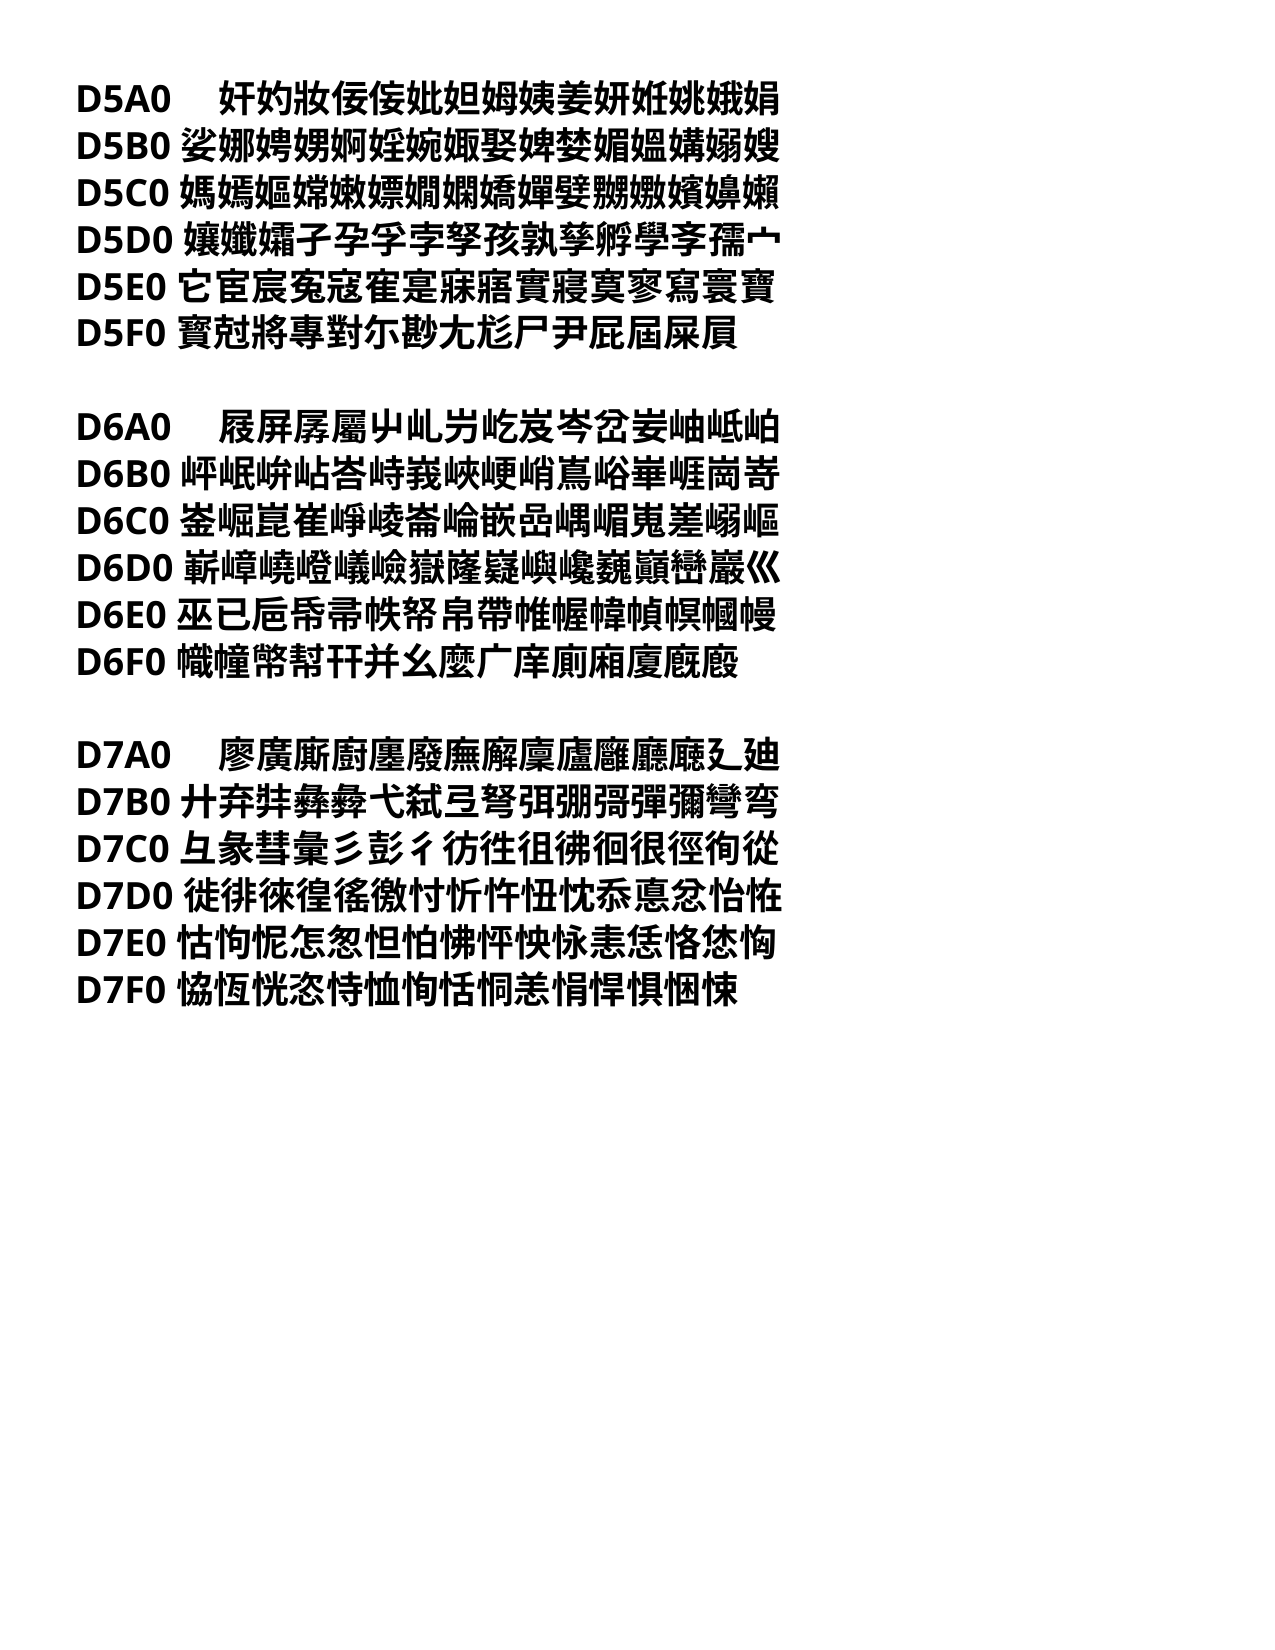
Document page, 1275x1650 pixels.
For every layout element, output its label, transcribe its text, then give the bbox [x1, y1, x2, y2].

text D5C0 媽嫣嫗嫦嫩嫖嫺嫻嬌嬋嬖嬲嫐嬪嬶嬾 [75, 169, 1200, 216]
text D7B0 廾弃弉彝彜弋弑弖弩弭弸彁彈彌彎弯 [75, 778, 1200, 825]
text D6A0 屐屏孱屬屮乢屶屹岌岑岔妛岫岻岶 [75, 403, 1200, 450]
text D7E0 怙怐怩怎怱怛怕怫怦怏怺恚恁恪恷恟 [75, 919, 1200, 966]
text D6D0 嶄嶂嶢嶝嶬嶮嶽嶐嶷嶼巉巍巓巒巖巛 [75, 544, 1200, 591]
text D5F0 寳尅將專對尓尠尢尨尸尹屁屆屎屓 [75, 309, 1200, 356]
text D5B0 娑娜娉娚婀婬婉娵娶婢婪媚媼媾嫋嫂 [75, 122, 1200, 169]
text D5D0 孃孅孀孑孕孚孛孥孩孰孳孵學斈孺宀 [75, 216, 1200, 262]
text D5A0 奸妁妝佞侫妣妲姆姨姜妍姙姚娥娟 [75, 75, 1200, 122]
text D7A0 廖廣廝廚廛廢廡廨廩廬廱廳廰廴廸 [75, 731, 1200, 778]
text D7C0 彑彖彗彙彡彭彳彷徃徂彿徊很徑徇從 [75, 825, 1200, 872]
text D5E0 它宦宸寃寇寉寔寐寤實寢寞寥寫寰寶 [75, 262, 1200, 309]
text D6F0 幟幢幤幇幵并幺麼广庠廁廂廈廐廏 [75, 637, 1200, 684]
text D6B0 岼岷峅岾峇峙峩峽峺峭嶌峪崋崕崗嵜 [75, 450, 1200, 497]
text D7D0 徙徘徠徨徭徼忖忻忤忸忱忝悳忿怡恠 [75, 872, 1200, 919]
text D6E0 巫已巵帋帚帙帑帛帶帷幄幃幀幎幗幔 [75, 591, 1200, 637]
text D7F0 恊恆恍恣恃恤恂恬恫恙悁悍惧悃悚 [75, 966, 1200, 1012]
text D6C0 崟崛崑崔崢崚崙崘嵌嵒嵎嵋嵬嵳嵶嶇 [75, 497, 1200, 544]
